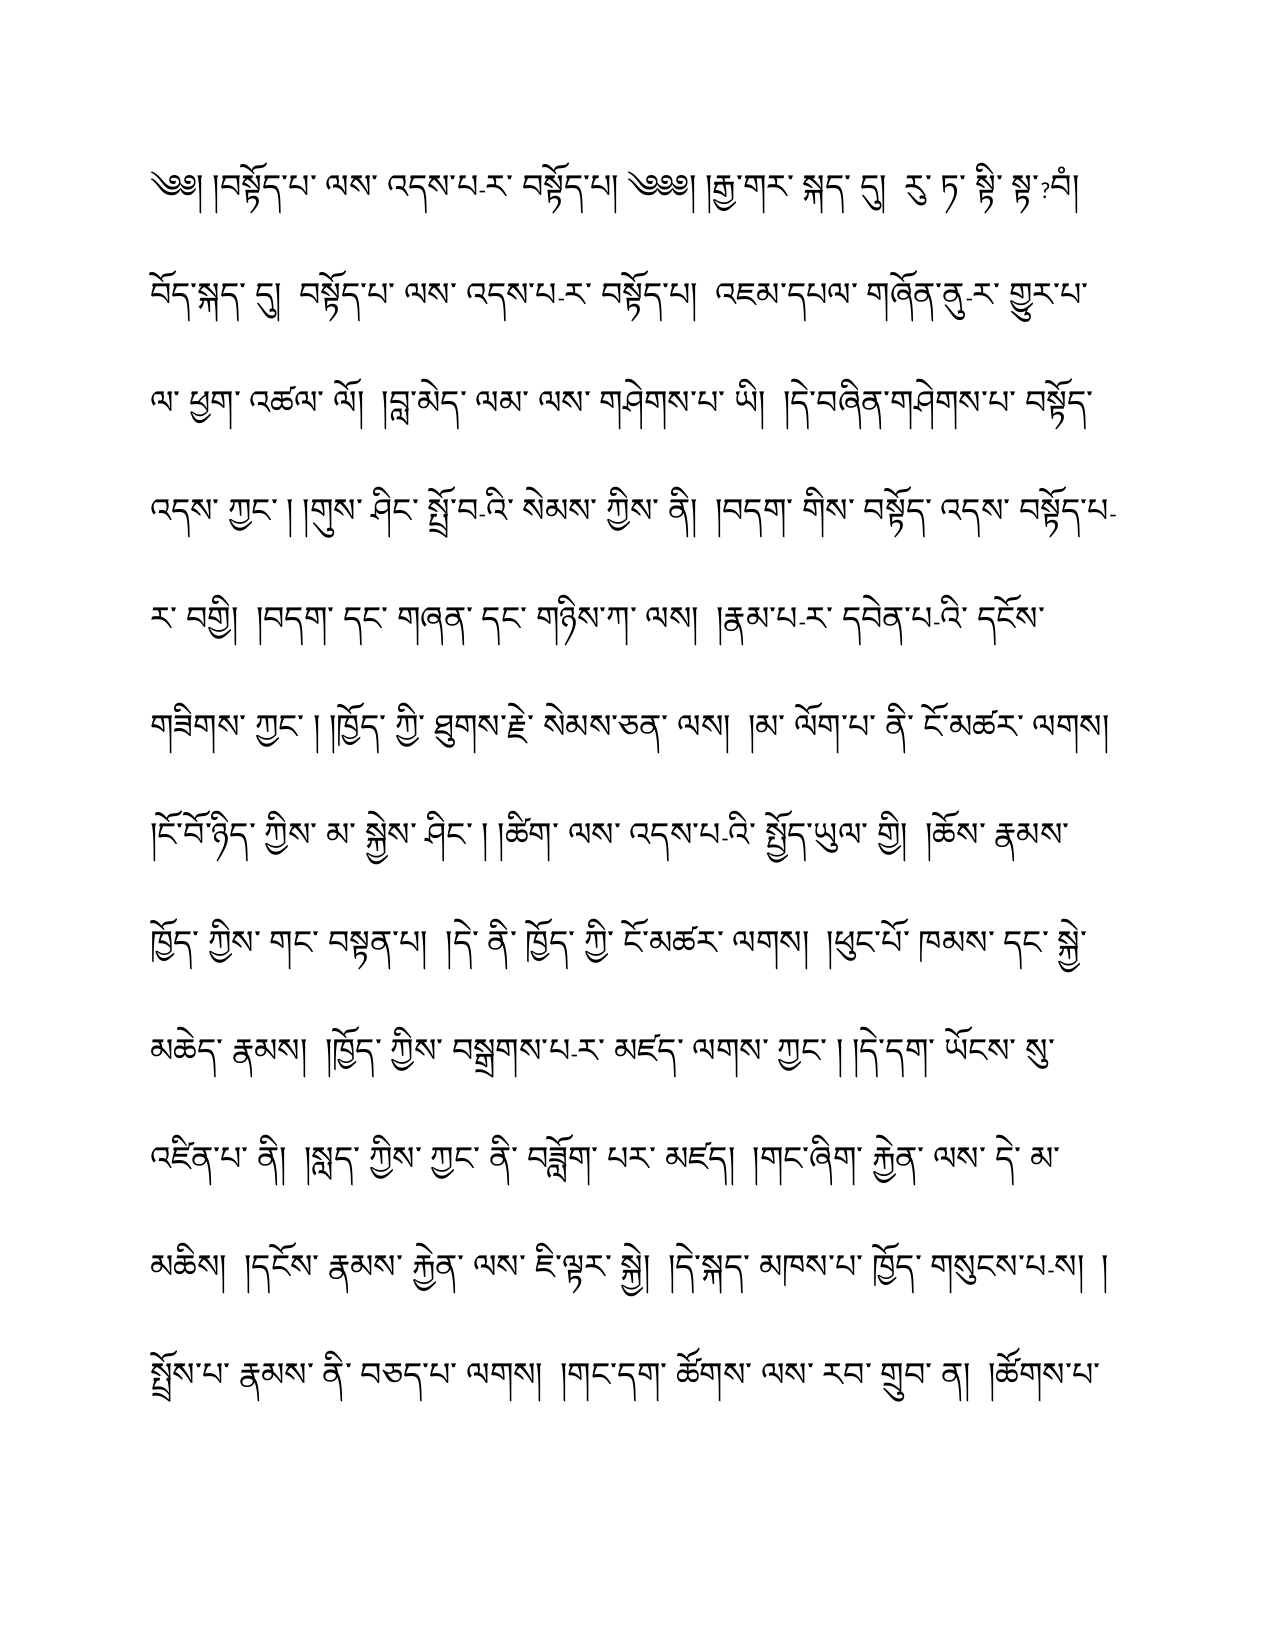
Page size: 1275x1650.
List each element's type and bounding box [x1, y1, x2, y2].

text [150, 150, 1125, 1431]
